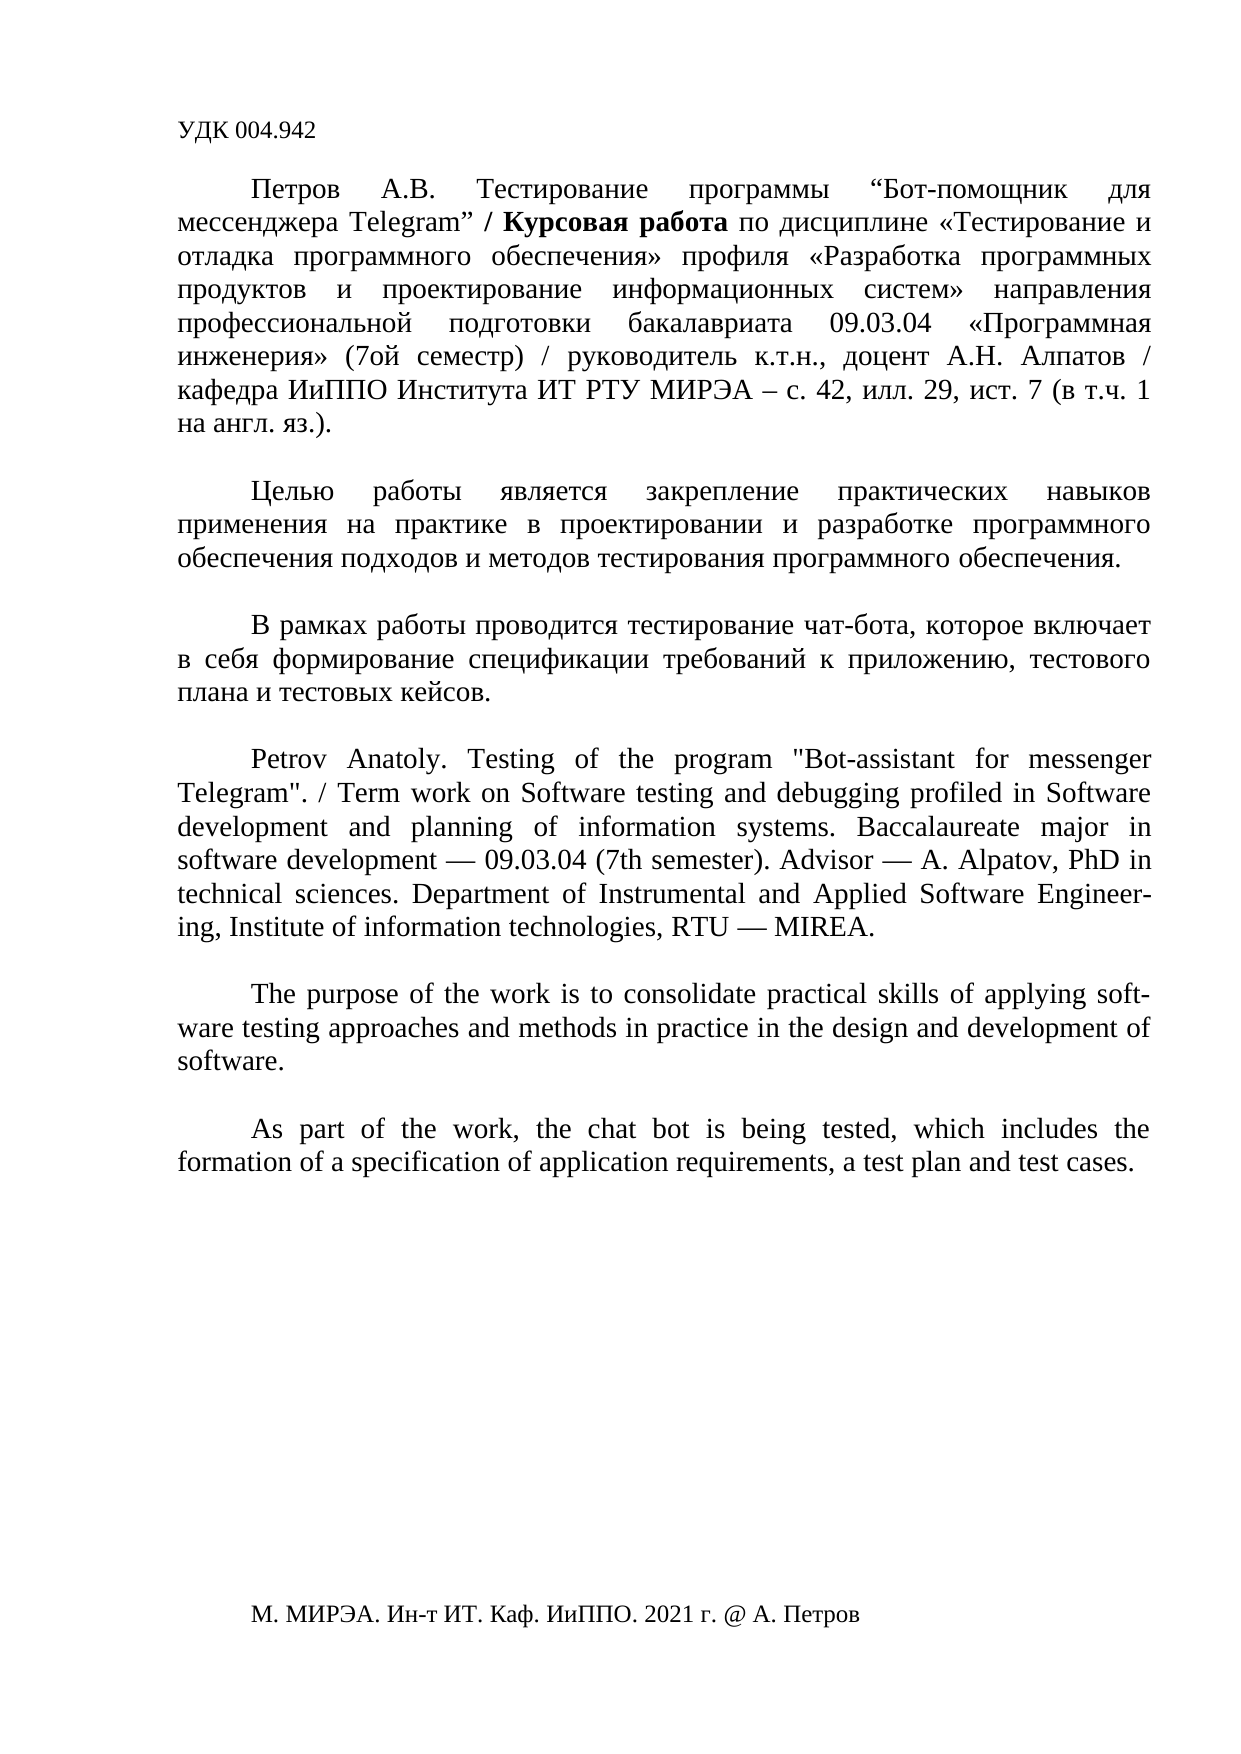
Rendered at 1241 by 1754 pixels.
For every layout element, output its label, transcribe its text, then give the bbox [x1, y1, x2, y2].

text The purpose of the work is to consolidate practical skills of applying soft- ware testing approaches and methods in practice in the design and development of software. [177, 976, 1152, 1077]
text Petrov Anatoly. Testing of the program "Bot-assistant for messenger Telegram". / Term work on Software testing and debugging profiled in Software development and planning of information systems. Baccalaureate major in software development — 09.03.04 (7th semester). Advisor — A. Alpatov, PhD in technical sciences. Department of Instrumental and Applied Software Engineer- ing, Institute of information technologies, RTU — MIREA. [177, 742, 1152, 943]
text М. МИРЭА. Ин-т ИТ. Каф. ИиППО. 2021 г. @ А. Петров [251, 1599, 1192, 1628]
text Петров А.В. Тестирование программы “Бот-помощник для мессенджера Telegram” / Курсовая работа по дисциплине «Тестирование и отладка программного обеспечения» профиля «Разработка программных продуктов и проектирование информационных систем» направления профессиональной подготовки бакалавриата 09.03.04 «Программная инженерия» (7ой семестр) / руководитель к.т.н., доцент А.Н. Алпатов / кафедра ИиППО Института ИТ РТУ МИРЭА – с. 42, илл. 29, ист. 7 (в т.ч. 1 на англ. яз.). [177, 171, 1152, 439]
text As part of the work, the chat bot is being tested, which includes the formation of a specification of application requirements, a test plan and test cases. [177, 1111, 1151, 1178]
text В рамках работы проводится тестирование чат-бота, которое включает в себя формирование спецификации требований к приложению, тестового плана и тестовых кейсов. [177, 607, 1151, 708]
text УДК 004.942 [177, 115, 1192, 144]
text Целью работы является закрепление практических навыков применения на практике в проектировании и разработке программного обеспечения подходов и методов тестирования программного обеспечения. [177, 473, 1151, 574]
